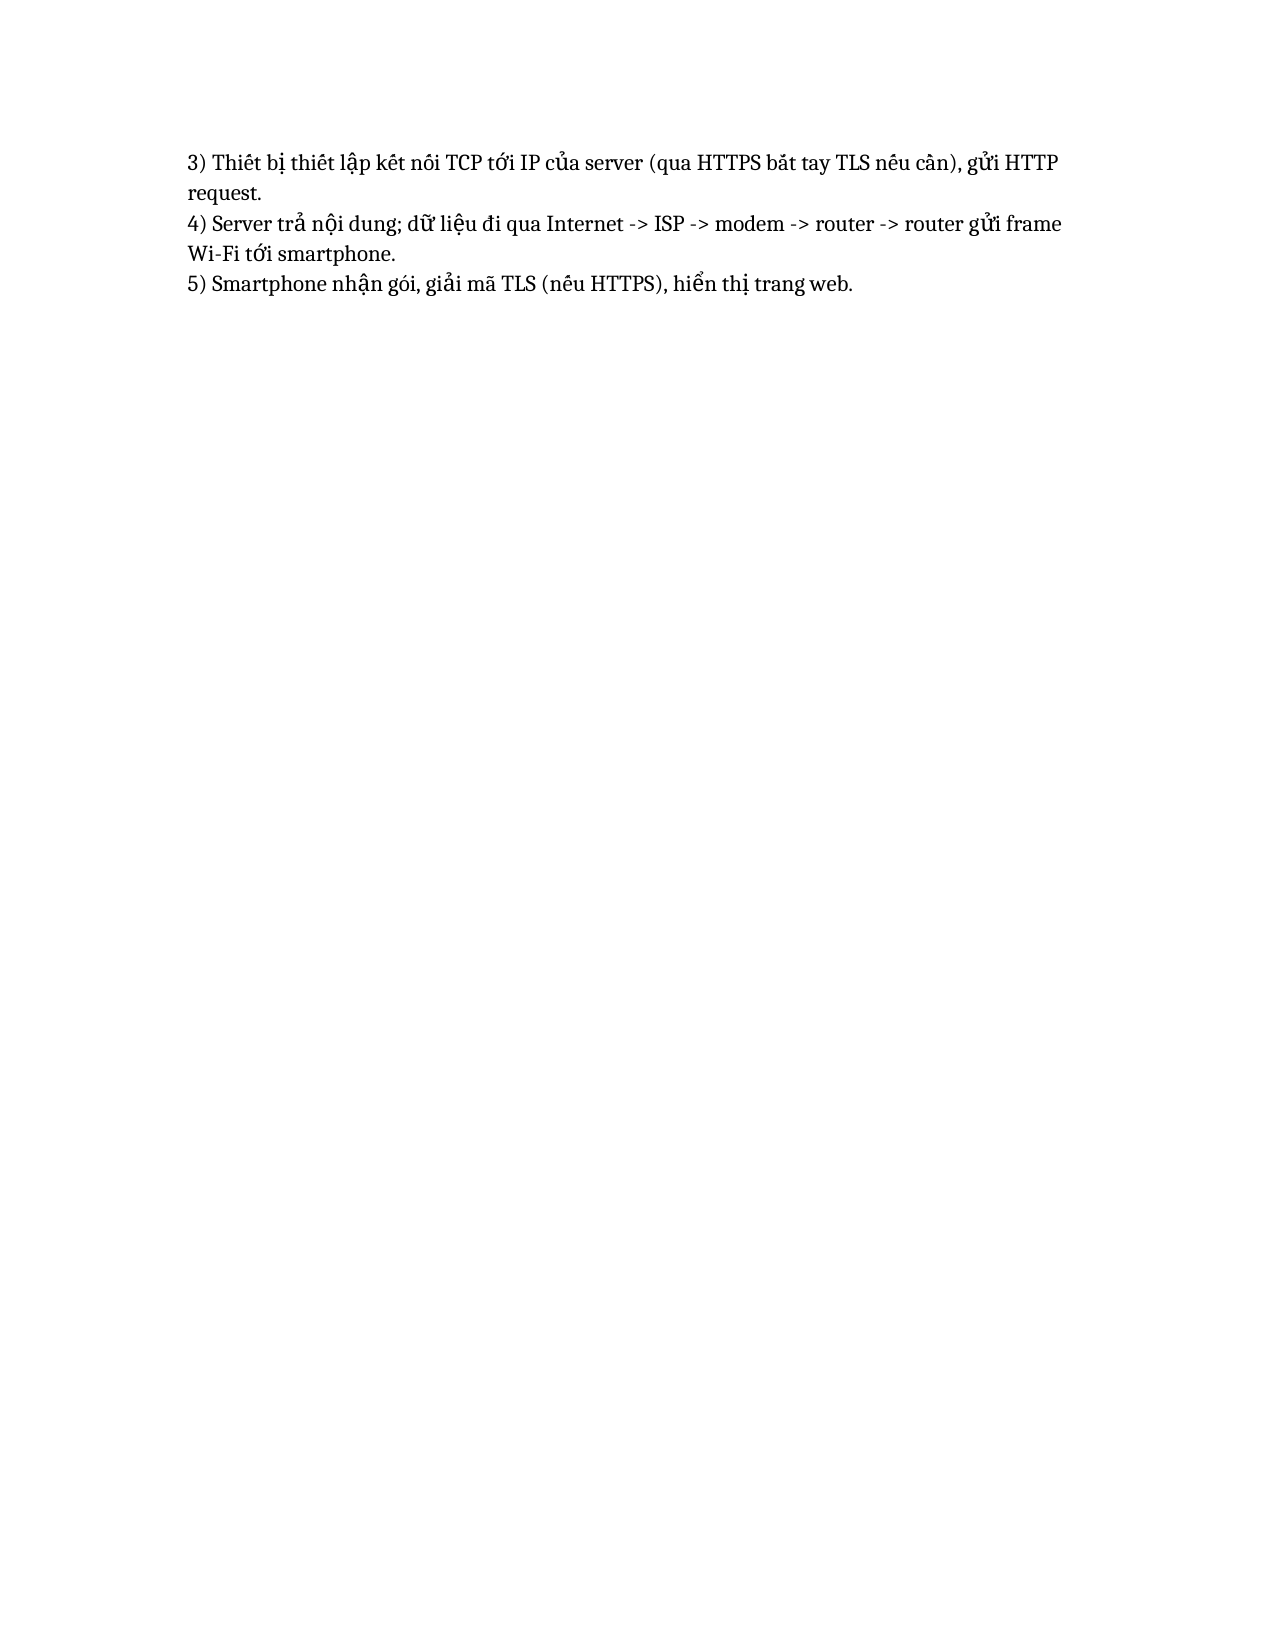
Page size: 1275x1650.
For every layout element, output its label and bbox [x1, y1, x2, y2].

text [187, 150, 1087, 297]
